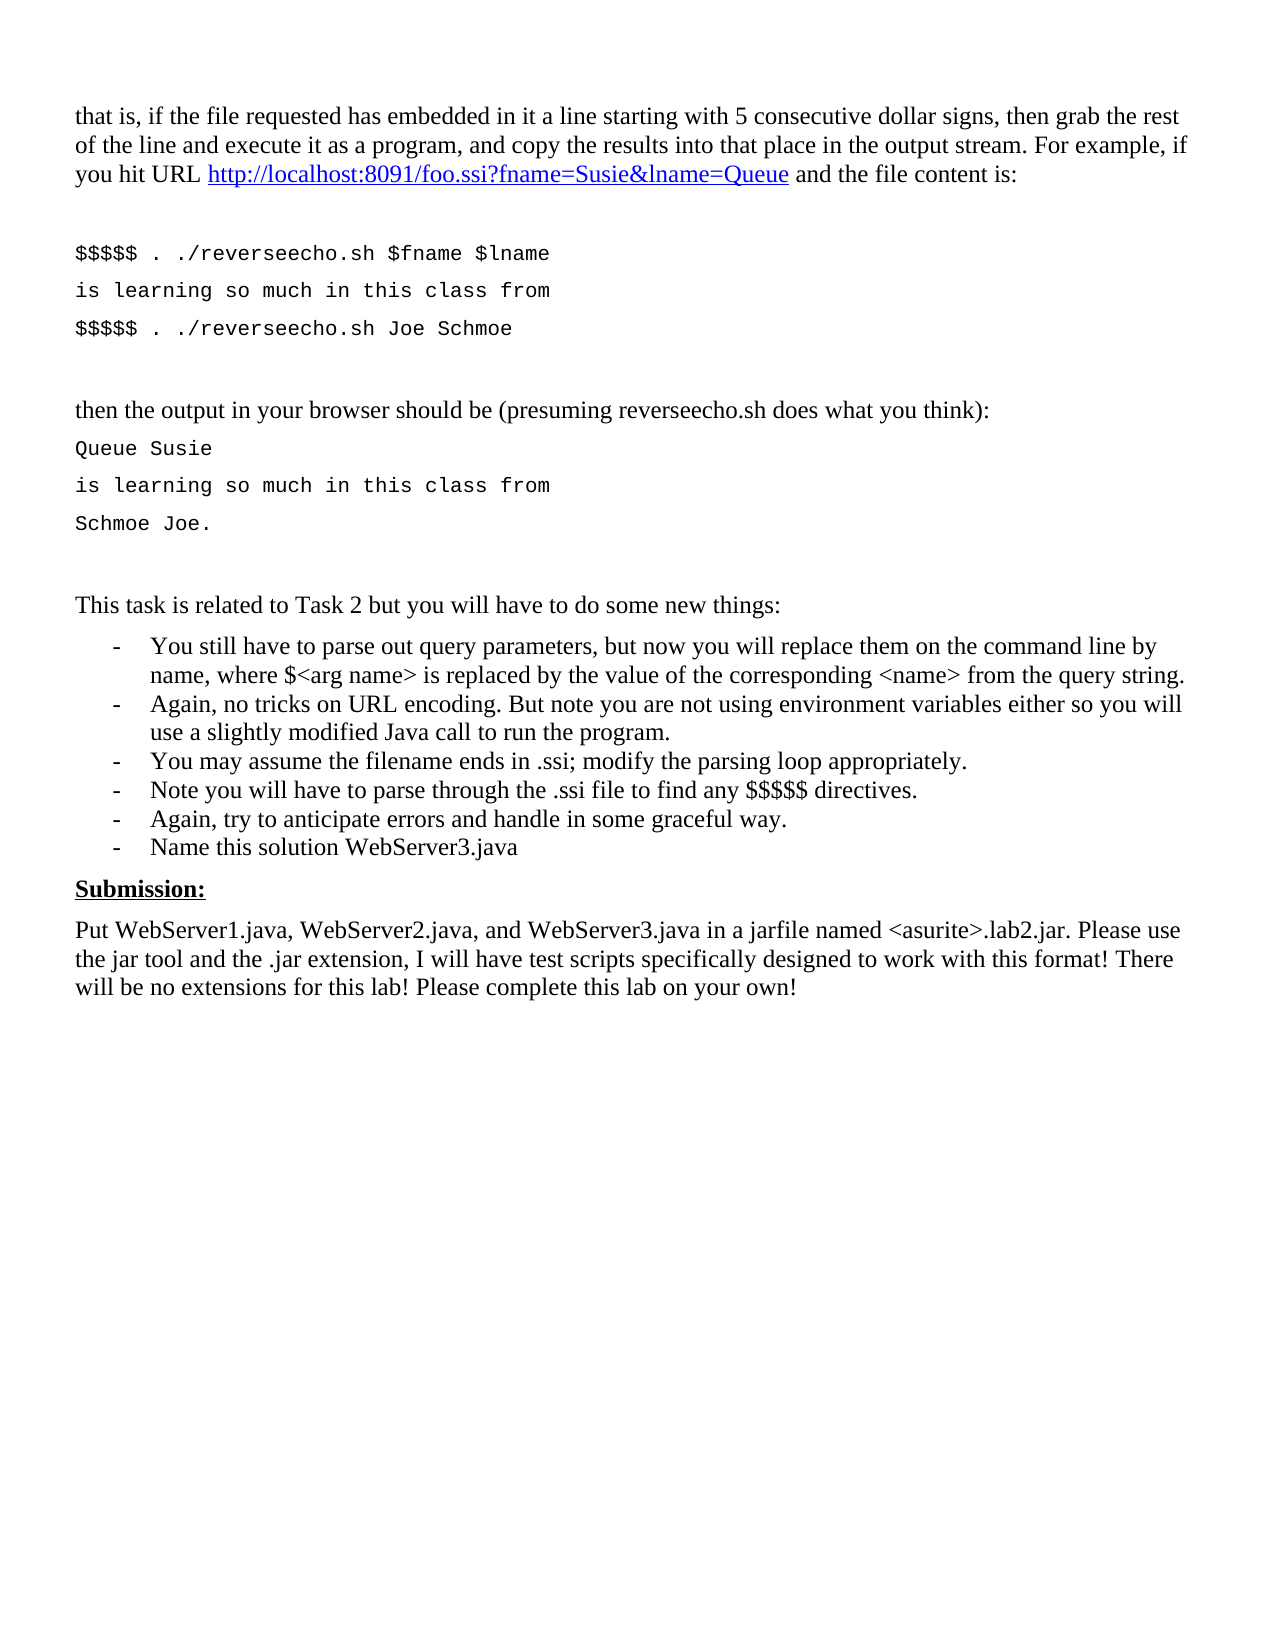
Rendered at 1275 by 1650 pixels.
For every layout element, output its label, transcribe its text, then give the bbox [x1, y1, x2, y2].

text $$$$$ . ./reverseecho.sh Joe Schmoe [75, 316, 1200, 341]
list Again, try to anticipate errors and handle in some graceful way. [112, 804, 1200, 832]
list You may assume the filename ends in .ssi; modify the parsing loop appropriately. [112, 746, 1200, 775]
list Again, no tricks on URL encoding. But note you are not using environment variables either so you will use a slightly modified Java call to run the program. [112, 689, 1200, 746]
text Queue Susie [75, 436, 1200, 461]
text Schmoe Joe. [75, 511, 1200, 536]
list You still have to parse out query parameters, but now you will replace them on the command line by name, where $<arg name> is replaced by the value of the corresponding <name> from the query string. [112, 631, 1200, 689]
list Name this solution WebServer3.java [112, 832, 1200, 861]
text then the output in your browser should be (presuming reverseecho.sh does what you think): [75, 395, 1200, 424]
text that is, if the file requested has embedded in it a line starting with 5 consecutive dollar signs, then grab the rest of the line and execute it as a program, and copy the results into that place in the output stream. For example, if you hit URL http://localhost:8091/foo.ssi?fname=Susie&lname=Queue and the file content is: [75, 101, 1200, 187]
list Note you will have to parse through the .ssi file to find any $$$$$ directives. [112, 775, 1200, 804]
text Submission: [75, 874, 1200, 902]
text $$$$$ . ./reverseecho.sh $fname $lname [75, 241, 1200, 266]
text is learning so much in this class from [75, 474, 1200, 499]
text This task is related to Task 2 but you will have to do some new things: [75, 590, 1200, 619]
text Put WebServer1.java, WebServer2.java, and WebServer3.java in a jarfile named <asurite>.lab2.jar. Please use the jar tool and the .jar extension, I will have test scripts specifically designed to work with this format! There will be no extensions for this lab! Please complete this lab on your own! [75, 915, 1200, 1001]
text is learning so much in this class from [75, 279, 1200, 304]
